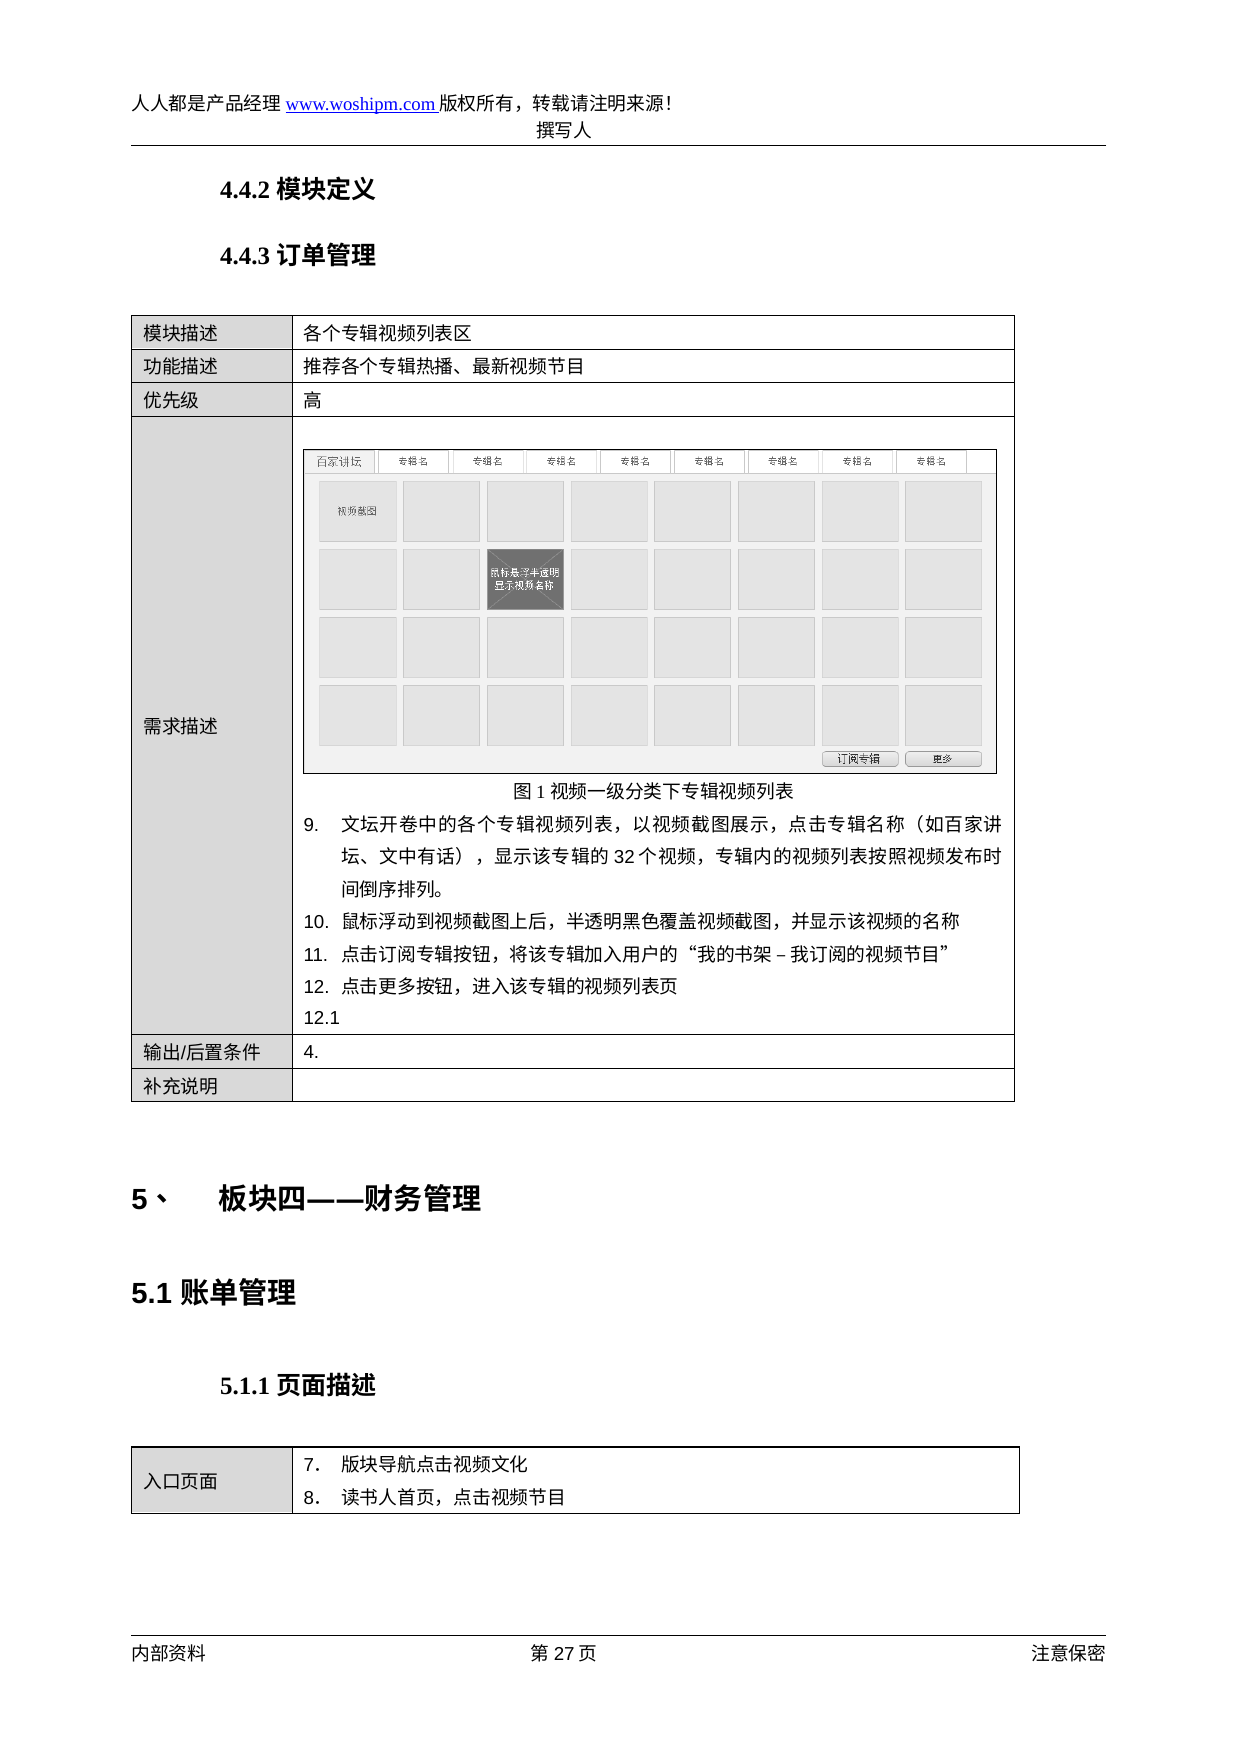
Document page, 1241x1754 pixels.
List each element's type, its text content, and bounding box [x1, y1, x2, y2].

table_cell 功能描述 [132, 350, 292, 382]
picture [304, 450, 996, 773]
table_header 各个专辑视频列表区 [293, 316, 1014, 348]
table_cell 优先级 [132, 383, 292, 416]
list 订单管理 [220, 221, 1106, 286]
table_cell 图1 视频一级分类下专辑视频列表 文坛开卷中的各个专辑视频列表，以视频截图展示，点击专辑名称（如百家讲坛、文中有话），显示该专辑的32个视频，专辑内的视频列表按照视频发布时间倒序排列。 鼠标浮动到视频截图上后，半透明黑色覆盖视频截图，并显示该视频的名称 点击订阅专辑按钮，将该专辑加入用户的“我的书架 – 我订阅的视频节目” 点击更多按钮，进入该专辑的视频列表页 [293, 417, 1014, 1034]
table_header 入口页面 [132, 1448, 292, 1512]
table_header 版块导航点击视频文化 读书人首页，点击视频节目 [293, 1448, 1019, 1512]
list 模块定义 [220, 156, 1106, 221]
subtitle 板块四——财务管理 [131, 1164, 1106, 1229]
table_header 模块描述 [132, 316, 292, 348]
table_cell [293, 1035, 1014, 1068]
table_cell 补充说明 [132, 1069, 292, 1101]
table_cell 需求描述 [132, 417, 292, 1034]
subtitle 页面描述 [220, 1352, 1106, 1417]
table_cell 推荐各个专辑热播、最新视频节目 [293, 350, 1014, 382]
table_cell 输出/后置条件 [132, 1035, 292, 1068]
table_cell [293, 1069, 1014, 1101]
subtitle 账单管理 [131, 1258, 1106, 1323]
table_cell 高 [293, 383, 1014, 416]
